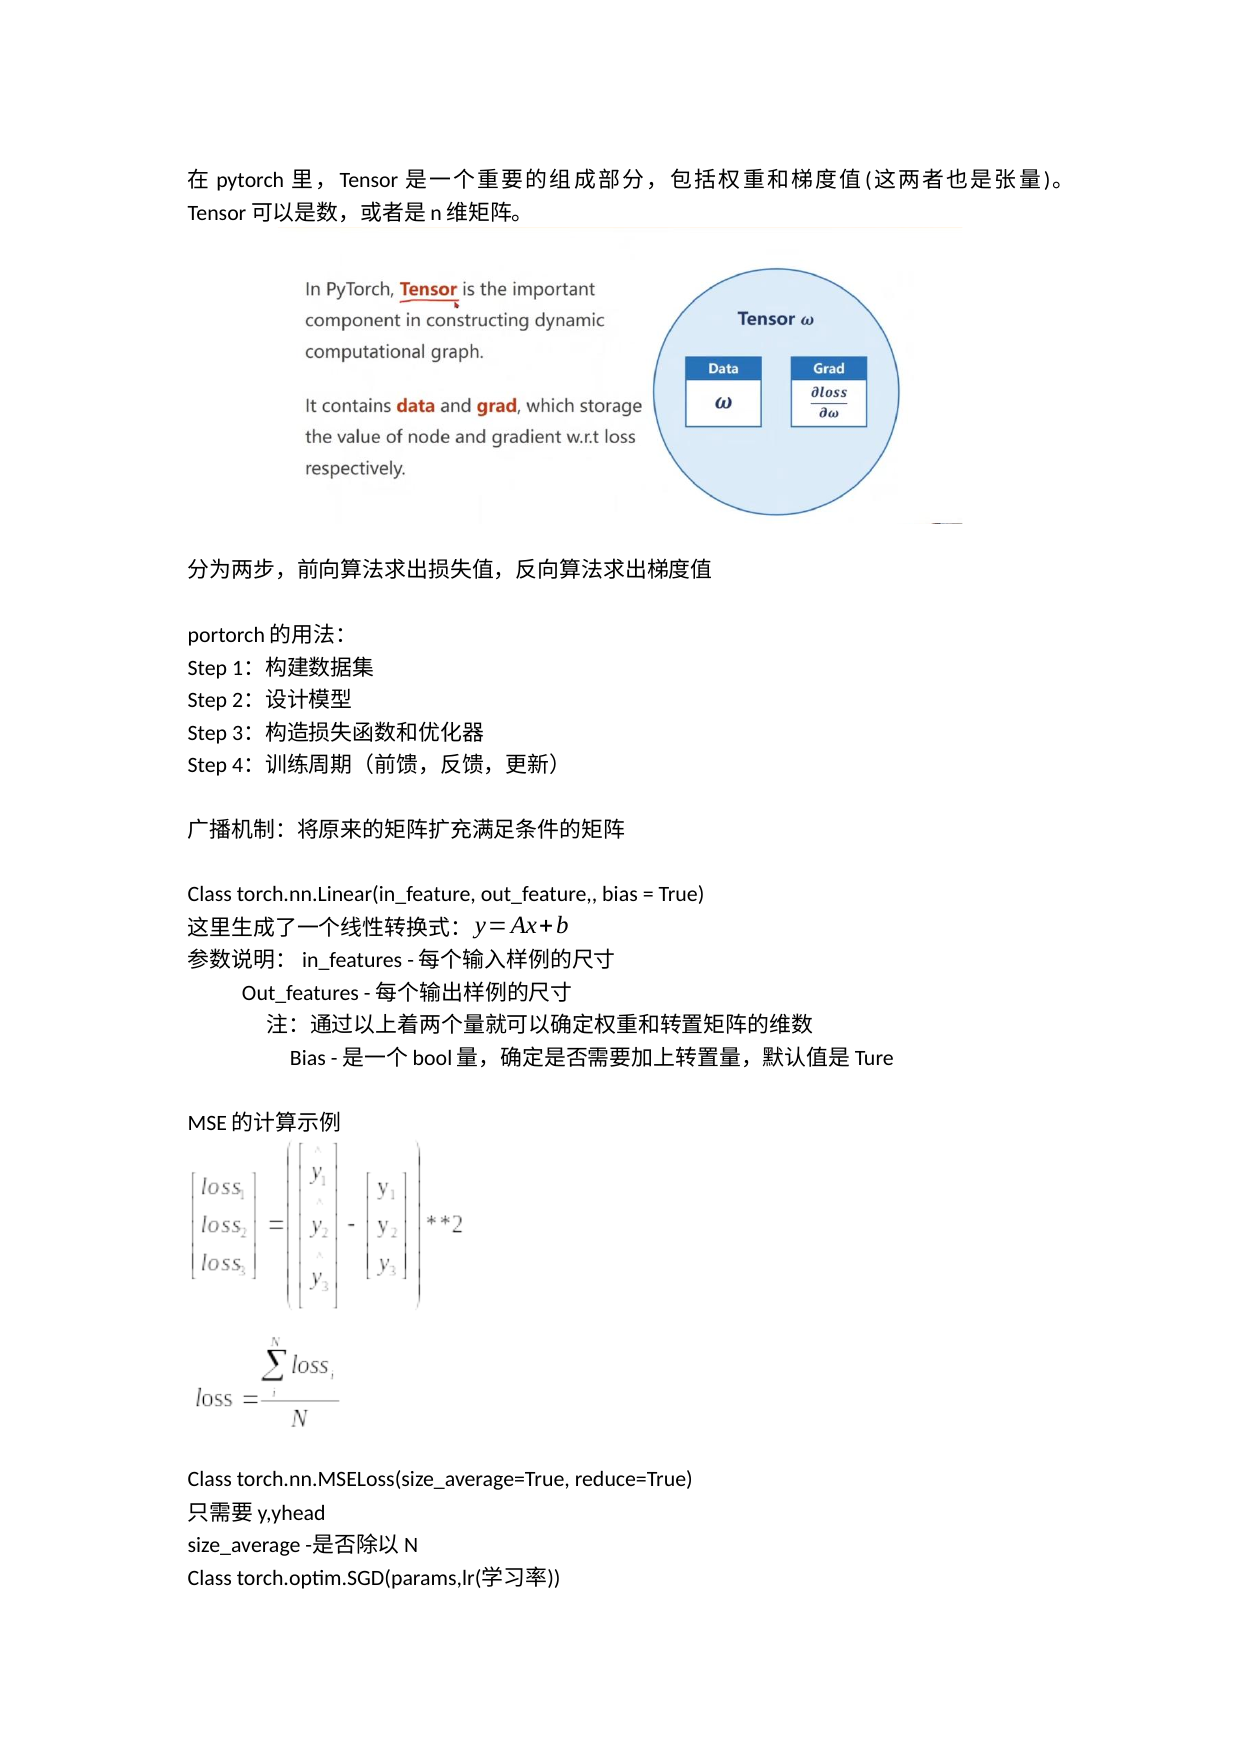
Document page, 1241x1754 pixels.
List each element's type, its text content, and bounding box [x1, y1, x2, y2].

text 这里生成了一个线性转换式： [187, 909, 1053, 942]
text Step 1：构建数据集 [187, 649, 1053, 682]
text Class torch.nn.MSELoss(size_average=True, reduce=True) [187, 1462, 1053, 1494]
text MSE的计算示例 [187, 1104, 1053, 1137]
text Class torch.nn.Linear(in_feature, out_feature,, bias = True) [187, 877, 1053, 909]
text 只需要y,yhead [187, 1494, 1053, 1527]
text 在pytorch里，Tensor是一个重要的组成部分，包括权重和梯度值(这两者也是张量)。Tensor可以是数，或者是n维矩阵。 [187, 162, 1053, 227]
text portorch的用法： [187, 617, 1053, 649]
text Step 2：设计模型 [187, 682, 1053, 714]
picture [277, 227, 963, 524]
text 注：通过以上着两个量就可以确定权重和转置矩阵的维数 [187, 1007, 1053, 1039]
text 广播机制：将原来的矩阵扩充满足条件的矩阵 [187, 812, 1053, 844]
text Step 3：构造损失函数和优化器 [187, 714, 1053, 747]
text Out_features - 每个输出样例的尺寸 [187, 974, 1053, 1007]
text size_average -是否除以N [187, 1527, 1053, 1559]
text Bias - 是一个bool量，确定是否需要加上转置量，默认值是Ture [231, 1039, 1053, 1072]
text 参数说明： in_features - 每个输入样例的尺寸 [187, 942, 1053, 974]
text 分为两步，前向算法求出损失值，反向算法求出梯度值 [187, 552, 1053, 584]
text Class torch.optim.SGD(params,lr(学习率)) [187, 1559, 1053, 1592]
text Step 4：训练周期（前馈，反馈，更新） [187, 747, 1053, 779]
